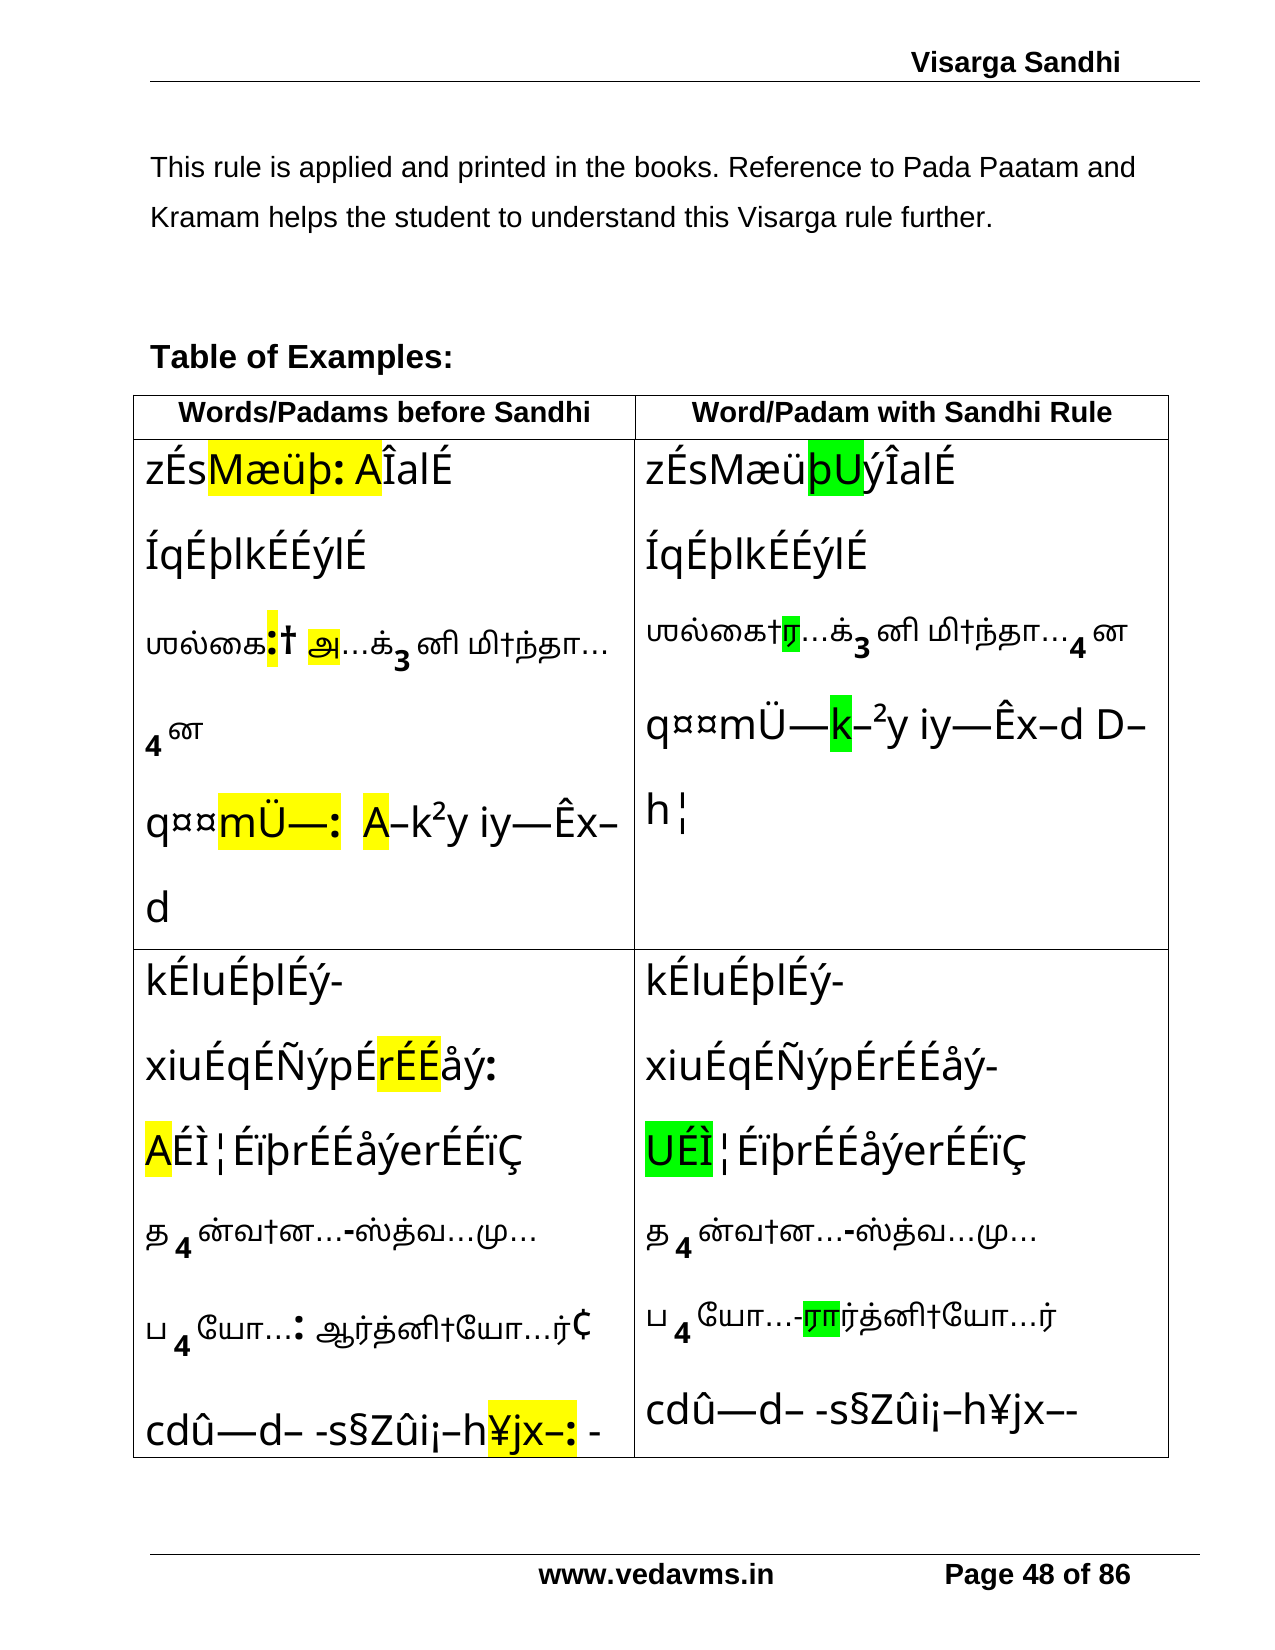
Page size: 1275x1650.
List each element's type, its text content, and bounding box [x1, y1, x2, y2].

text Table of Examples: [150, 337, 1200, 375]
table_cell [134, 950, 634, 1457]
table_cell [635, 950, 1168, 1457]
text This rule is applied and printed in the books. Reference to Pada Paatam and Kramam helps the student to understand this Visarga rule further. [150, 150, 1200, 234]
table_cell zÉsMæüþ: AÎalÉ ÍqÉþlkÉÉýlÉ ஶல்கை:† அ…க்3னி மி†ந்தா…4ன q¤¤mÜ—: A–k²y iy—Êx–d [134, 440, 634, 949]
table_header Words/Padams before Sandhi [134, 396, 635, 438]
table_header Word/Padam with Sandhi Rule [636, 396, 1168, 438]
table_cell zÉsMæüþUýÎalÉ ÍqÉþlkÉÉýlÉ ஶல்கை†ர…க்3னி மி†ந்தா…4ன q¤¤mÜ—k–²y iy—Êx–d D–h¦ [635, 440, 1168, 949]
